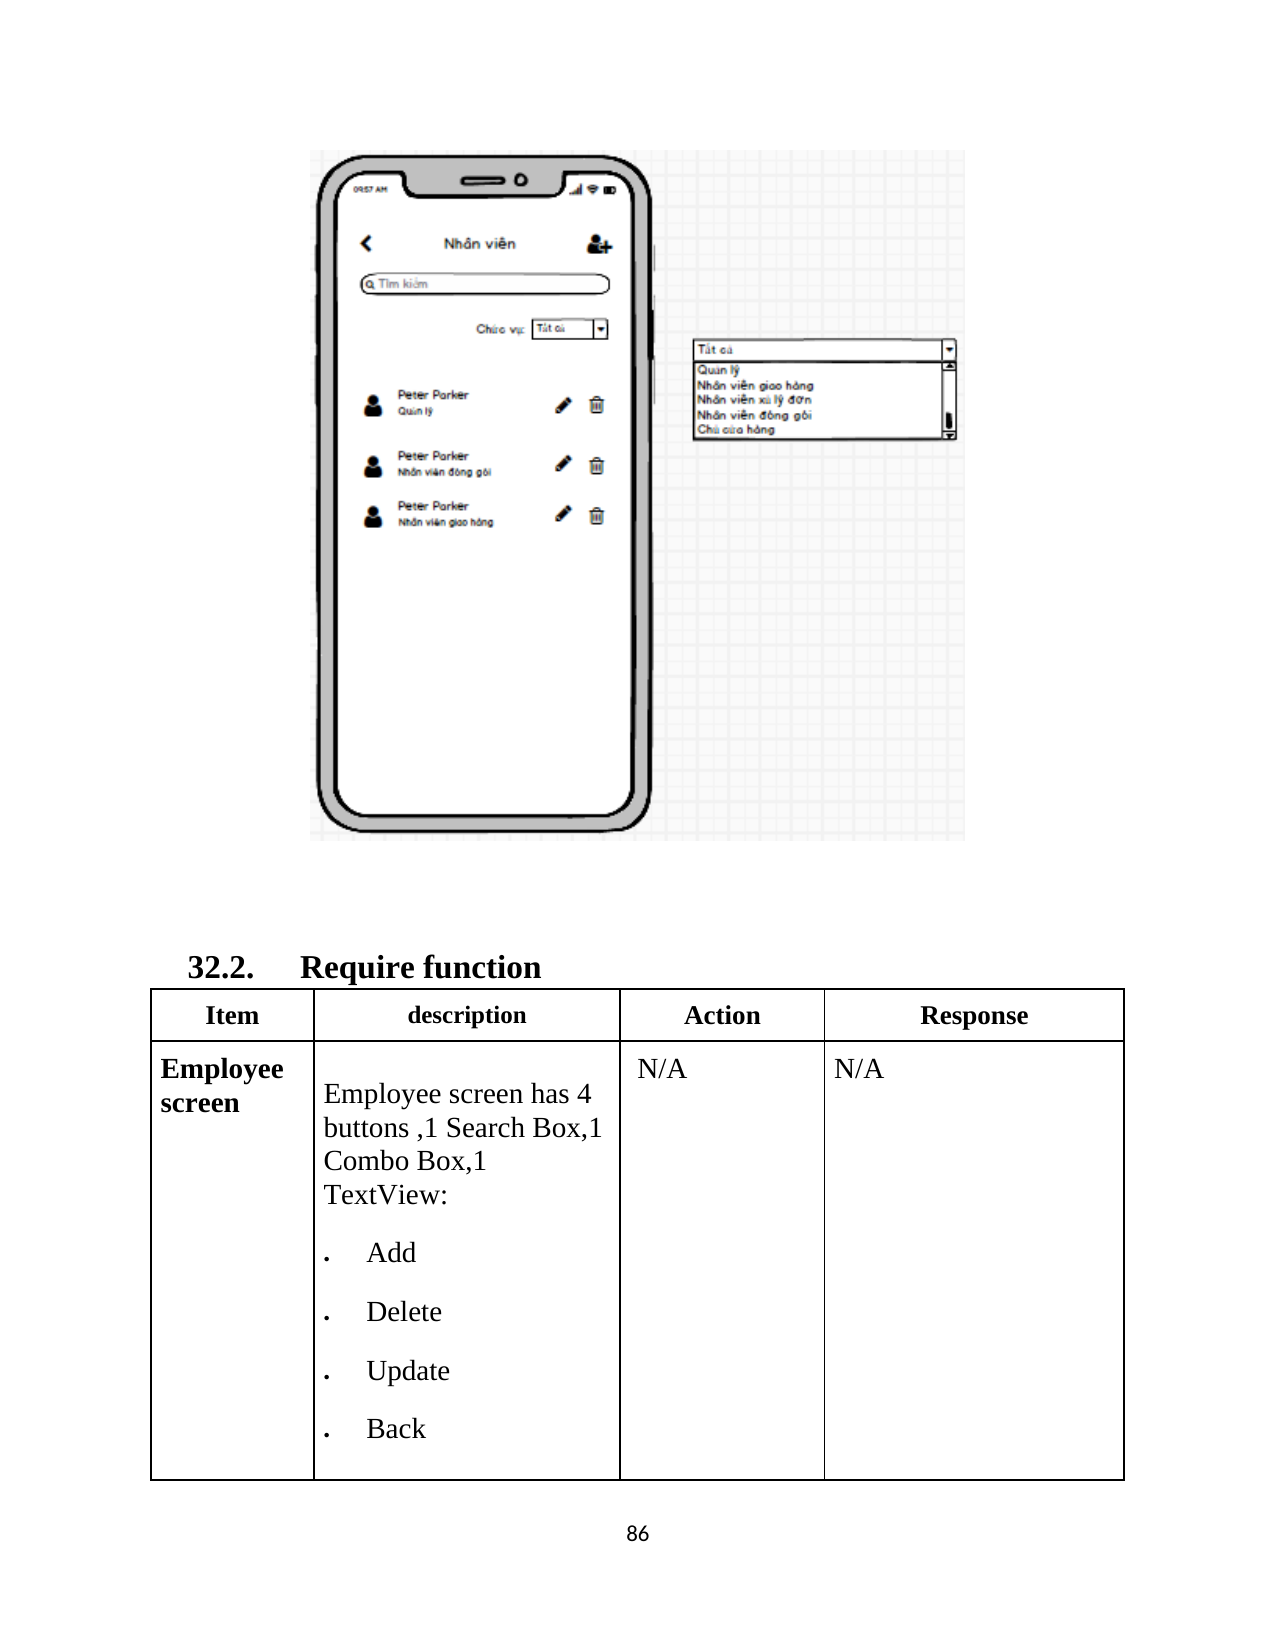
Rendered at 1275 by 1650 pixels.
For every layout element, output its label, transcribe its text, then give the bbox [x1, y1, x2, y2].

table_header Response [825, 990, 1123, 1040]
table_cell N/A [825, 1042, 1123, 1479]
table_header description [315, 990, 619, 1040]
picture [310, 150, 965, 841]
table_header Action [621, 990, 824, 1040]
table_header Item [152, 990, 313, 1040]
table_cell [315, 1042, 619, 1479]
table_cell N/A [621, 1042, 824, 1479]
table_cell Employee screen [152, 1042, 313, 1479]
subtitle Require function [187, 947, 1125, 985]
